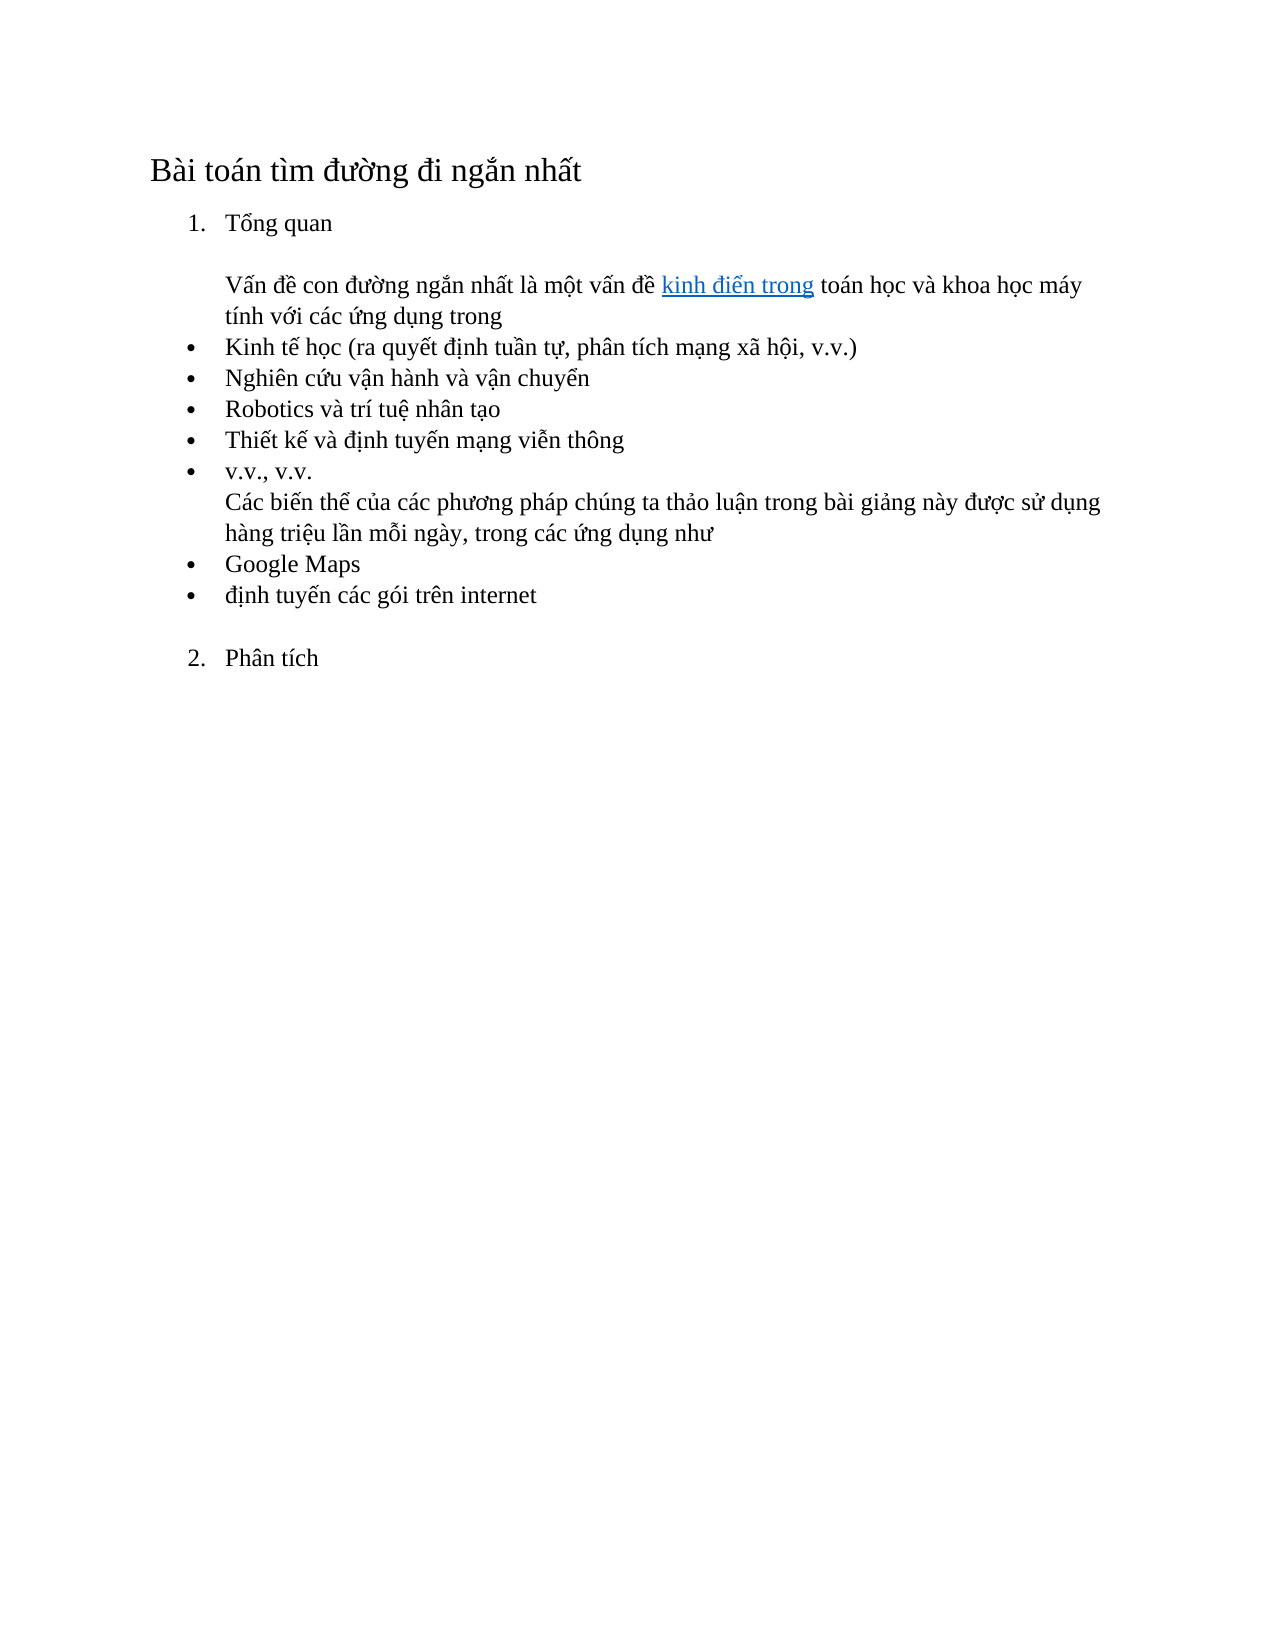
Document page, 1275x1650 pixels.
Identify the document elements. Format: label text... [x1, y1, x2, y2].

list v.v., v.v. [187, 456, 1125, 485]
list Robotics và trí tuệ nhân tạo [187, 394, 1125, 423]
list Phân tích [187, 643, 1125, 671]
list Kinh tế học (ra quyết định tuần tự, phân tích mạng xã hội, v.v.) [187, 332, 1125, 361]
text Bài toán tìm đường đi ngắn nhất [150, 150, 1125, 188]
list Thiết kế và định tuyến mạng viễn thông [187, 425, 1125, 454]
list Google Maps [187, 549, 1125, 578]
list Các biến thể của các phương pháp chúng ta thảo luận trong bài giảng này được sử dụng hàng triệu lần mỗi ngày, trong các ứng dụng như [225, 487, 1125, 547]
list Vấn đề con đường ngắn nhất là một vấn đề kinh điển trong toán học và khoa học máy tính với các ứng dụng trong [225, 270, 1125, 330]
list định tuyến các gói trên internet [187, 581, 1125, 609]
list Nghiên cứu vận hành và vận chuyển [187, 363, 1125, 392]
list Tổng quan [187, 208, 1125, 237]
